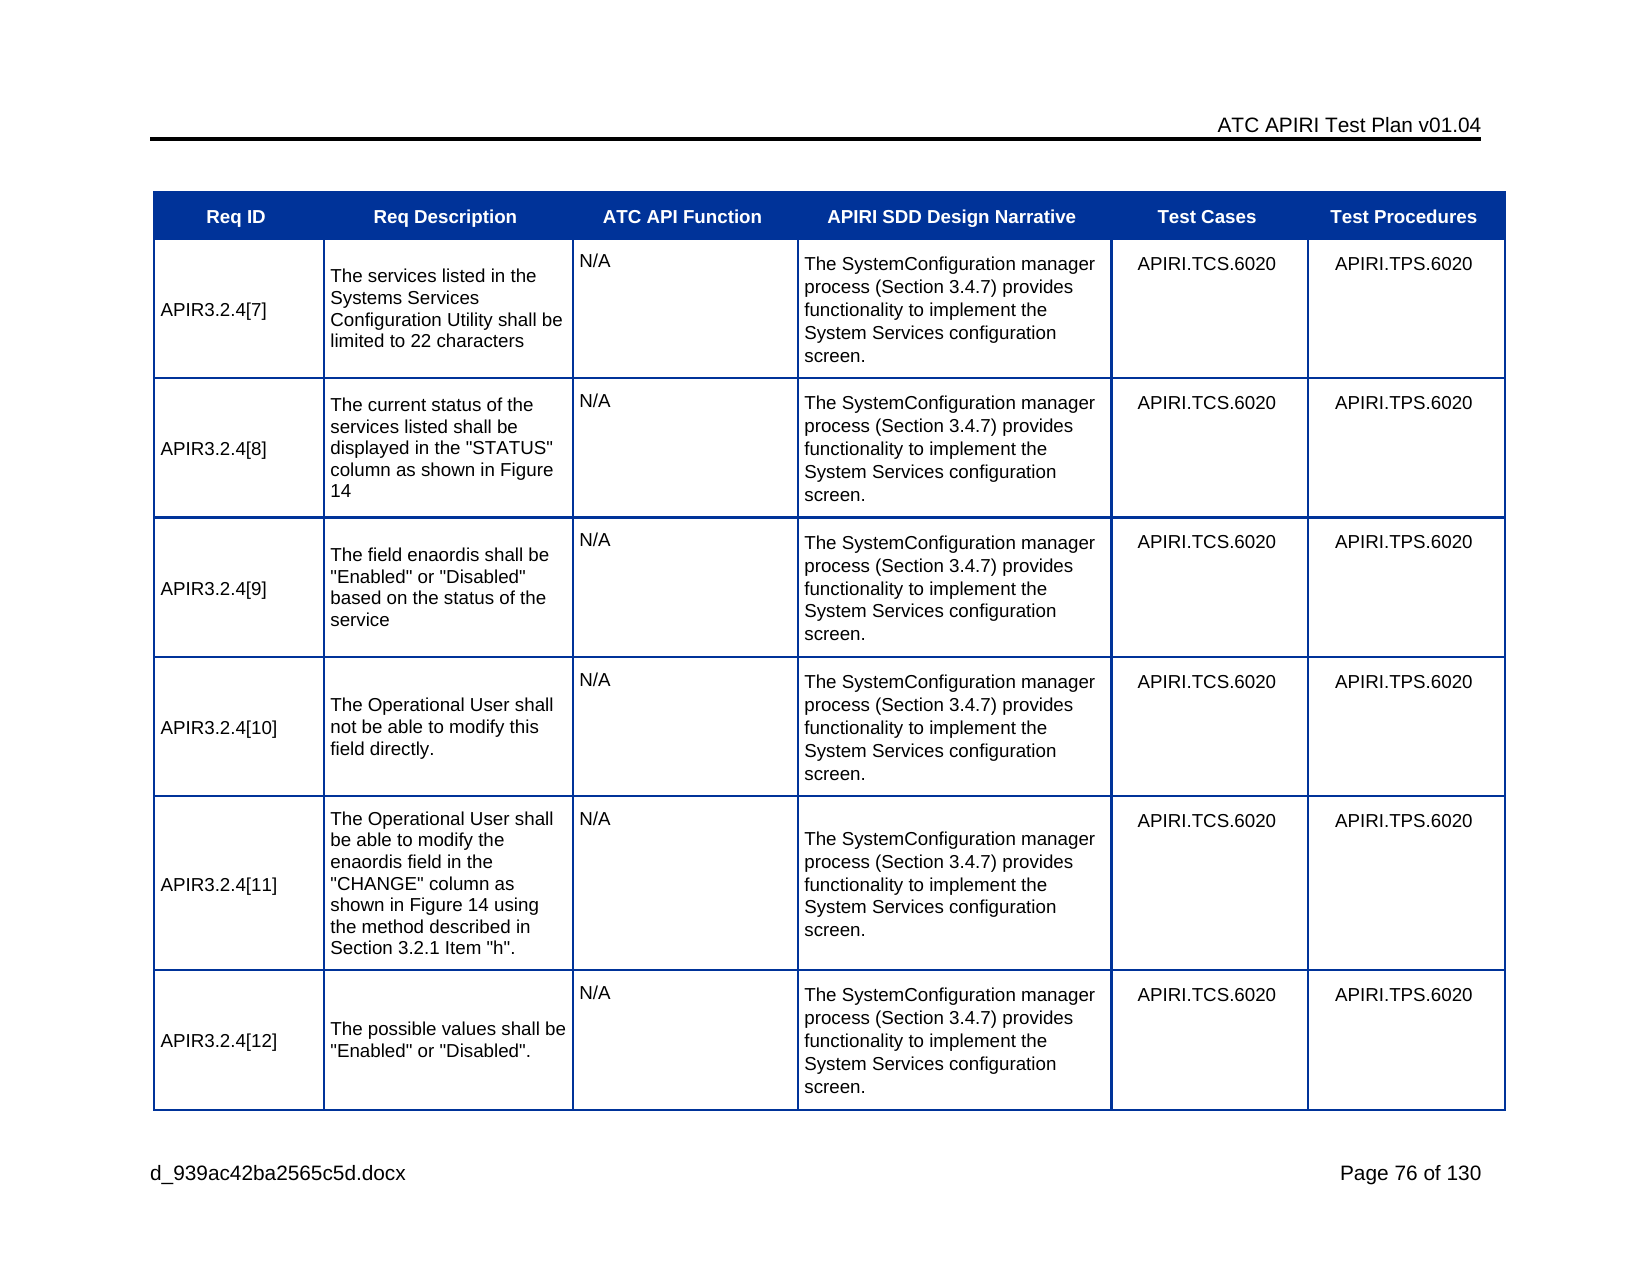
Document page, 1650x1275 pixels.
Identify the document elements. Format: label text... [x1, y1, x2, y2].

table_cell APIRI.TPS.6020 [1309, 379, 1504, 516]
table_cell APIRI.TPS.6020 [1309, 797, 1504, 969]
table_cell APIR3.2.4[12] [155, 971, 323, 1108]
table_cell The services listed in the Systems Services Configuration Utility shall be limited to 22 characters [325, 240, 572, 377]
table_header Test Cases [1113, 193, 1307, 238]
table_cell The SystemConfiguration manager process (Section 3.4.7) provides functionality to implement the System Services configuration screen. [799, 658, 1110, 795]
table_header Req ID [155, 193, 323, 238]
table_cell The possible values shall be "Enabled" or "Disabled". [325, 971, 572, 1108]
table_cell N/A [574, 240, 797, 377]
table_cell The SystemConfiguration manager process (Section 3.4.7) provides functionality to implement the System Services configuration screen. [799, 797, 1110, 969]
table_cell APIRI.TPS.6020 [1309, 658, 1504, 795]
table_cell The Operational User shall be able to modify the enaordis field in the "CHANGE" column as shown in Figure 14 using the method described in Section 3.2.1 Item "h". [325, 797, 572, 969]
table_header Req Description [325, 193, 572, 238]
table_cell The current status of the services listed shall be displayed in the "STATUS" column as shown in Figure 14 [325, 379, 572, 516]
table_header APIRI SDD Design Narrative [799, 193, 1110, 238]
table_header Test Procedures [1309, 193, 1504, 238]
table_cell The SystemConfiguration manager process (Section 3.4.7) provides functionality to implement the System Services configuration screen. [799, 519, 1110, 656]
table_cell N/A [574, 658, 797, 795]
table_cell APIR3.2.4[8] [155, 379, 323, 516]
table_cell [799, 240, 1110, 377]
table_cell The field enaordis shall be "Enabled" or "Disabled" based on the status of the service [325, 519, 572, 656]
table_cell APIRI.TCS.6020 [1113, 519, 1307, 656]
table_cell APIR3.2.4[9] [155, 519, 323, 656]
table_header ATC API Function [574, 193, 797, 238]
table_cell APIRI.TPS.6020 [1309, 240, 1504, 377]
table_cell The SystemConfiguration manager process (Section 3.4.7) provides functionality to implement the System Services configuration screen. [799, 379, 1110, 516]
table_cell N/A [574, 971, 797, 1108]
table_cell APIRI.TPS.6020 [1309, 519, 1504, 656]
table_cell APIRI.TCS.6020 [1113, 797, 1307, 969]
table_cell N/A [574, 797, 797, 969]
table_cell N/A [574, 379, 797, 516]
table_cell APIRI.TCS.6020 [1113, 379, 1307, 516]
table_cell The Operational User shall not be able to modify this field directly. [325, 658, 572, 795]
table_cell APIR3.2.4[7] [155, 240, 323, 377]
table_cell N/A [574, 519, 797, 656]
table_cell The SystemConfiguration manager process (Section 3.4.7) provides functionality to implement the System Services configuration screen. [799, 971, 1110, 1108]
table_cell APIRI.TCS.6020 [1113, 240, 1307, 377]
table_cell APIRI.TCS.6020 [1113, 658, 1307, 795]
table_cell APIR3.2.4[11] [155, 797, 323, 969]
table_cell APIRI.TPS.6020 [1309, 971, 1504, 1108]
table_cell APIR3.2.4[10] [155, 658, 323, 795]
table_cell APIRI.TCS.6020 [1113, 971, 1307, 1108]
